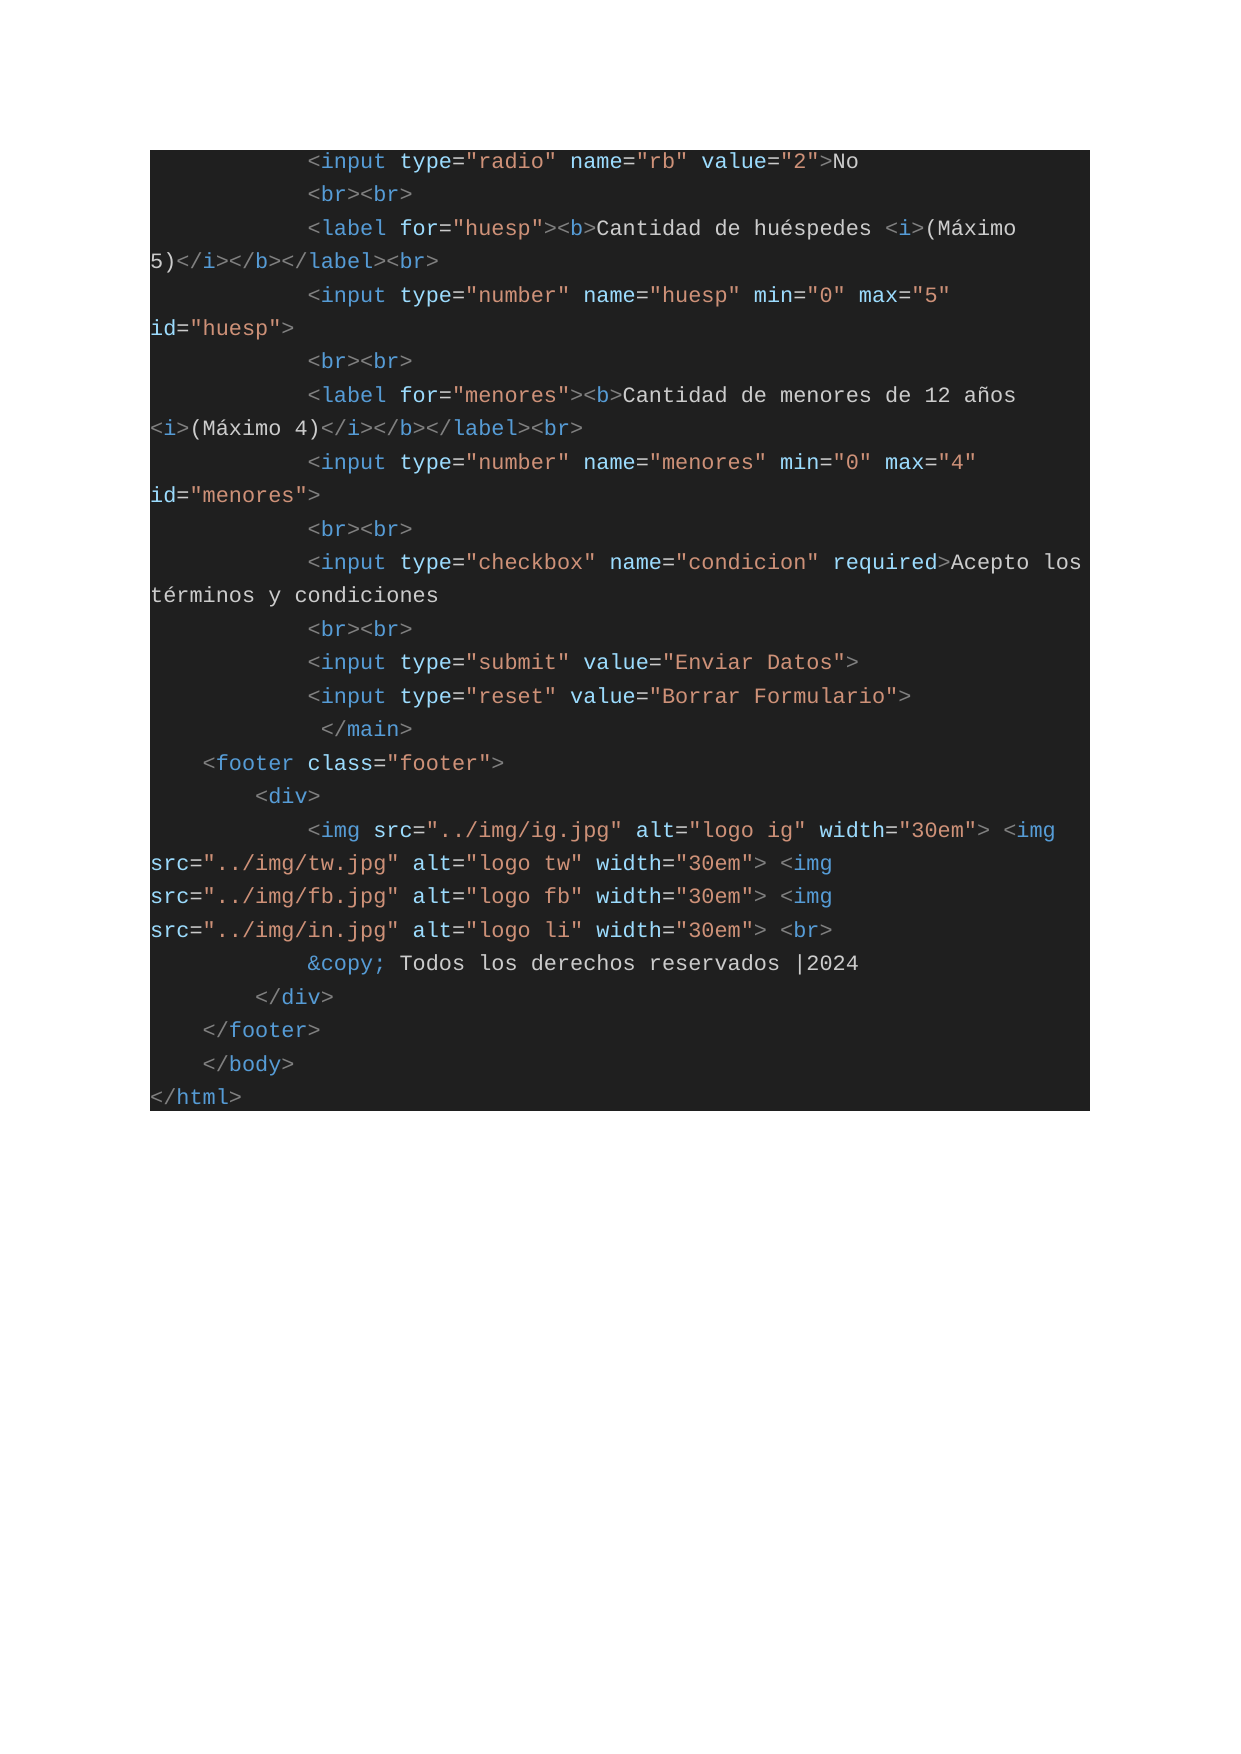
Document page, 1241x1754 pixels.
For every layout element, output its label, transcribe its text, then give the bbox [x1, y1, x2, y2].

text <footer class="footer"> [150, 752, 1090, 777]
text <label for="menores"><b>Cantidad de menores de 12 años <i>(Máximo 4)</i></b></label><br> [150, 384, 1090, 442]
text <div> [150, 785, 1090, 810]
text <input type="number" name="huesp" min="0" max="5" id="huesp"> [150, 284, 1090, 342]
text &copy; Todos los derechos reservados |2024 [150, 952, 1090, 977]
text <br><br> [150, 351, 1090, 375]
text </html> [150, 1086, 1090, 1111]
text <input type="reset" value="Borrar Formulario"> [150, 685, 1090, 710]
text </footer> [150, 1019, 1090, 1044]
text </main> [150, 718, 1090, 743]
text <img src="../img/ig.jpg" alt="logo ig" width="30em"> <img src="../img/tw.jpg" alt="logo tw" width="30em"> <img src="../img/fb.jpg" alt="logo fb" width="30em"> <img src="../img/in.jpg" alt="logo li" width="30em"> <br> [150, 819, 1090, 944]
text <br><br> [150, 618, 1090, 643]
text <br><br> [150, 183, 1090, 208]
text <input type="number" name="menores" min="0" max="4" id="menores"> [150, 451, 1090, 509]
text </body> [150, 1053, 1090, 1078]
text <input type="checkbox" name="condicion" required>Acepto los términos y condiciones [150, 551, 1090, 609]
text <br><br> [150, 518, 1090, 543]
text <input type="submit" value="Enviar Datos"> [150, 652, 1090, 676]
text </div> [150, 986, 1090, 1011]
text <label for="huesp"><b>Cantidad de huéspedes <i>(Máximo 5)</i></b></label><br> [150, 217, 1090, 275]
text <input type="radio" name="rb" value="2">No [150, 150, 1090, 175]
